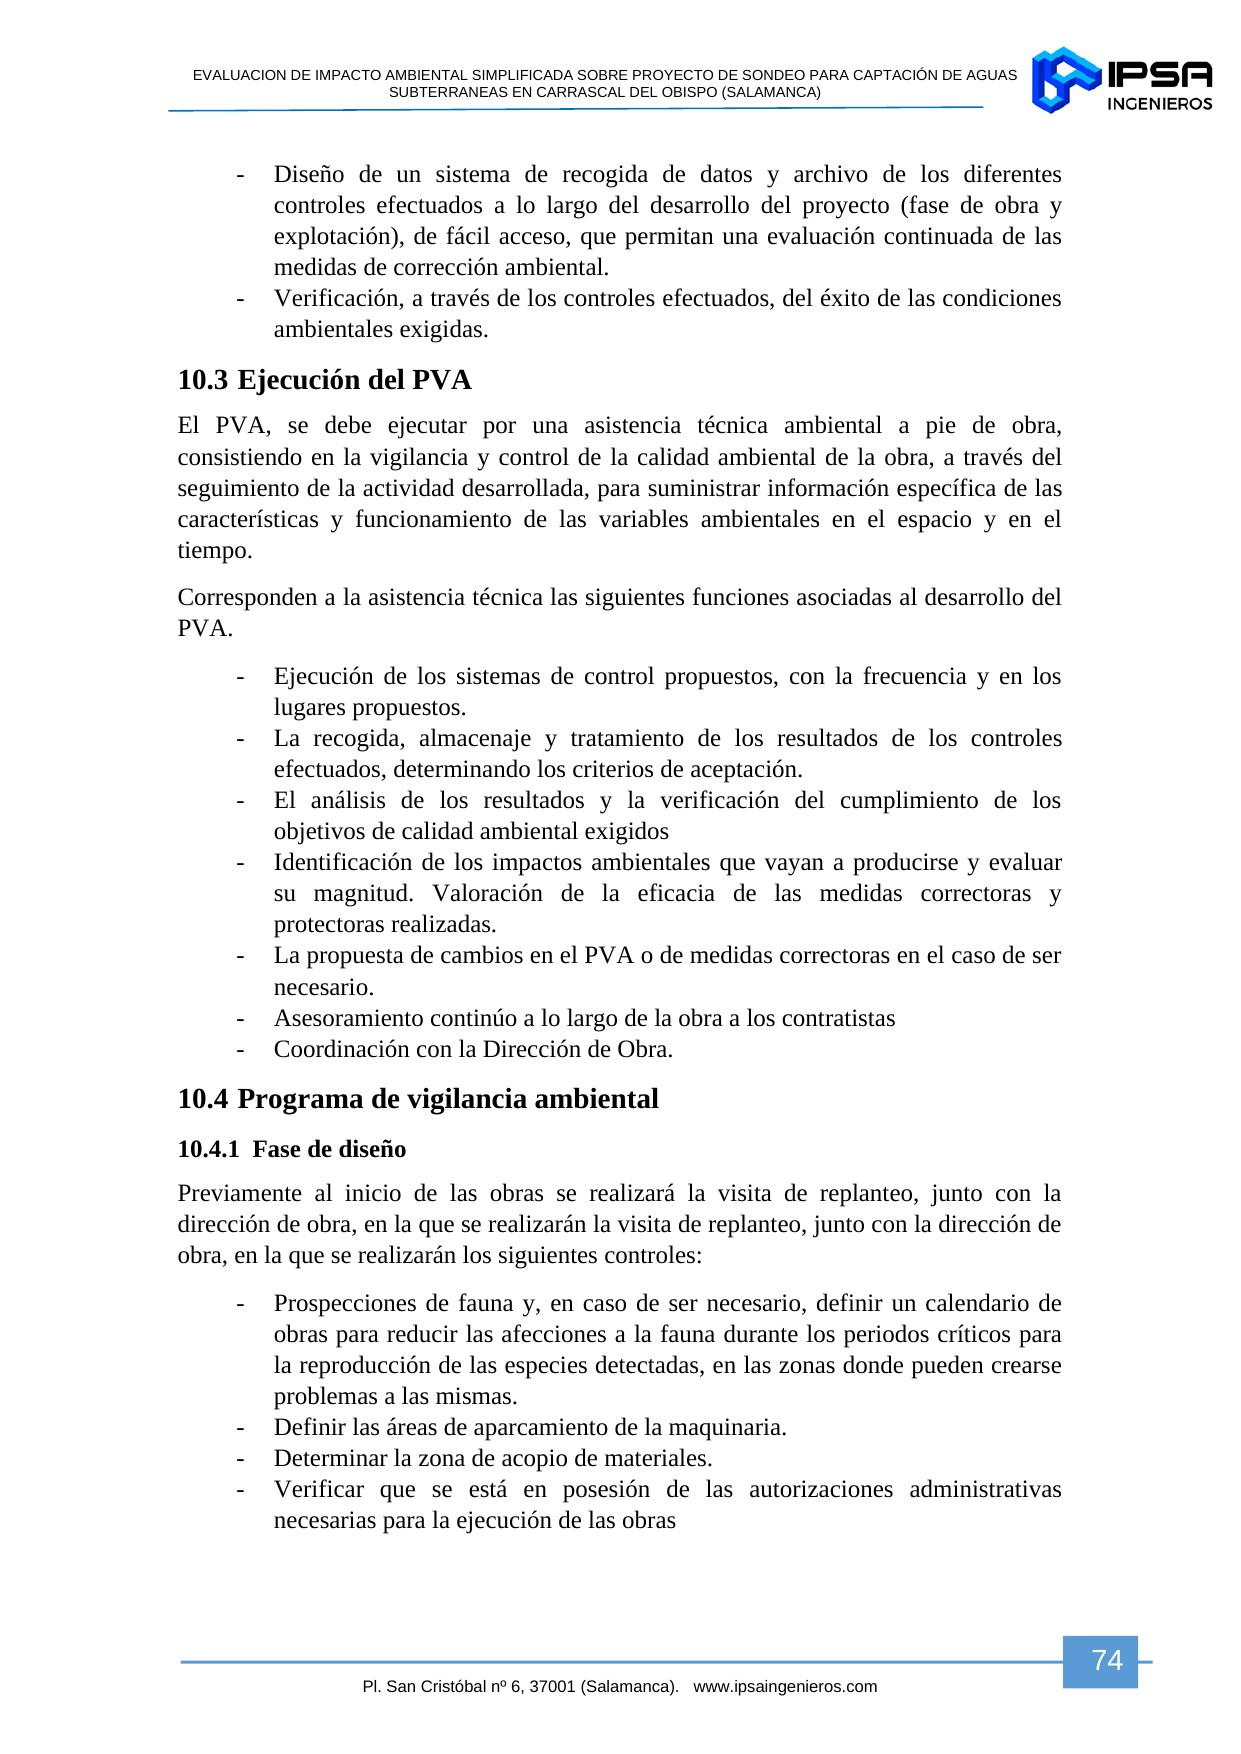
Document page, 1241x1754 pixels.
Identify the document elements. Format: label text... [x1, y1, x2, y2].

list La recogida, almacenaje y tratamiento de los resultados de los controles efectuados, determinando los criterios de aceptación. [236, 723, 1063, 783]
list Diseño de un sistema de recogida de datos y archivo de los diferentes controles efectuados a lo largo del desarrollo del proyecto (fase de obra y explotación), de fácil acceso, que permitan una evaluación continuada de las medidas de corrección ambiental. [236, 159, 1063, 281]
list Asesoramiento continúo a lo largo de la obra a los contratistas [236, 1003, 1063, 1031]
subtitle Fase de diseño [177, 1134, 1063, 1163]
list El análisis de los resultados y la verificación del cumplimiento de los objetivos de calidad ambiental exigidos [236, 785, 1063, 845]
list Verificación, a través de los controles efectuados, del éxito de las condiciones ambientales exigidas. [236, 283, 1063, 343]
text Corresponden a la asistencia técnica las siguientes funciones asociadas al desarrollo del PVA. [177, 582, 1063, 642]
text El PVA, se debe ejecutar por una asistencia técnica ambiental a pie de obra, consistiendo en la vigilancia y control de la calidad ambiental de la obra, a través del seguimiento de la actividad desarrollada, para suministrar información específica de las características y funcionamiento de las variables ambientales en el espacio y en el tiempo. [177, 411, 1063, 563]
list Ejecución de los sistemas de control propuestos, con la frecuencia y en los lugares propuestos. [236, 661, 1063, 721]
list La propuesta de cambios en el PVA o de medidas correctoras en el caso de ser necesario. [236, 941, 1063, 1000]
list Coordinación con la Dirección de Obra. [236, 1034, 1063, 1062]
list Determinar la zona de acopio de materiales. [236, 1443, 1063, 1472]
subtitle Ejecución del PVA [177, 362, 1063, 396]
list Definir las áreas de aparcamiento de la maquinaria. [236, 1412, 1063, 1441]
text Previamente al inicio de las obras se realizará la visita de replanteo, junto con la dirección de obra, en la que se realizarán la visita de replanteo, junto con la dirección de obra, en la que se realizarán los siguientes controles: [177, 1178, 1063, 1269]
picture [1024, 36, 1218, 115]
list Prospecciones de fauna y, en caso de ser necesario, definir un calendario de obras para reducir las afecciones a la fauna durante los periodos críticos para la reproducción de las especies detectadas, en las zonas donde pueden crearse problemas a las mismas. [236, 1288, 1063, 1409]
list Verificar que se está en posesión de las autorizaciones administrativas necesarias para la ejecución de las obras [236, 1474, 1063, 1534]
list Identificación de los impactos ambientales que vayan a producirse y evaluar su magnitud. Valoración de la eficacia de las medidas correctoras y protectoras realizadas. [236, 847, 1063, 938]
subtitle Programa de vigilancia ambiental [177, 1081, 1063, 1115]
